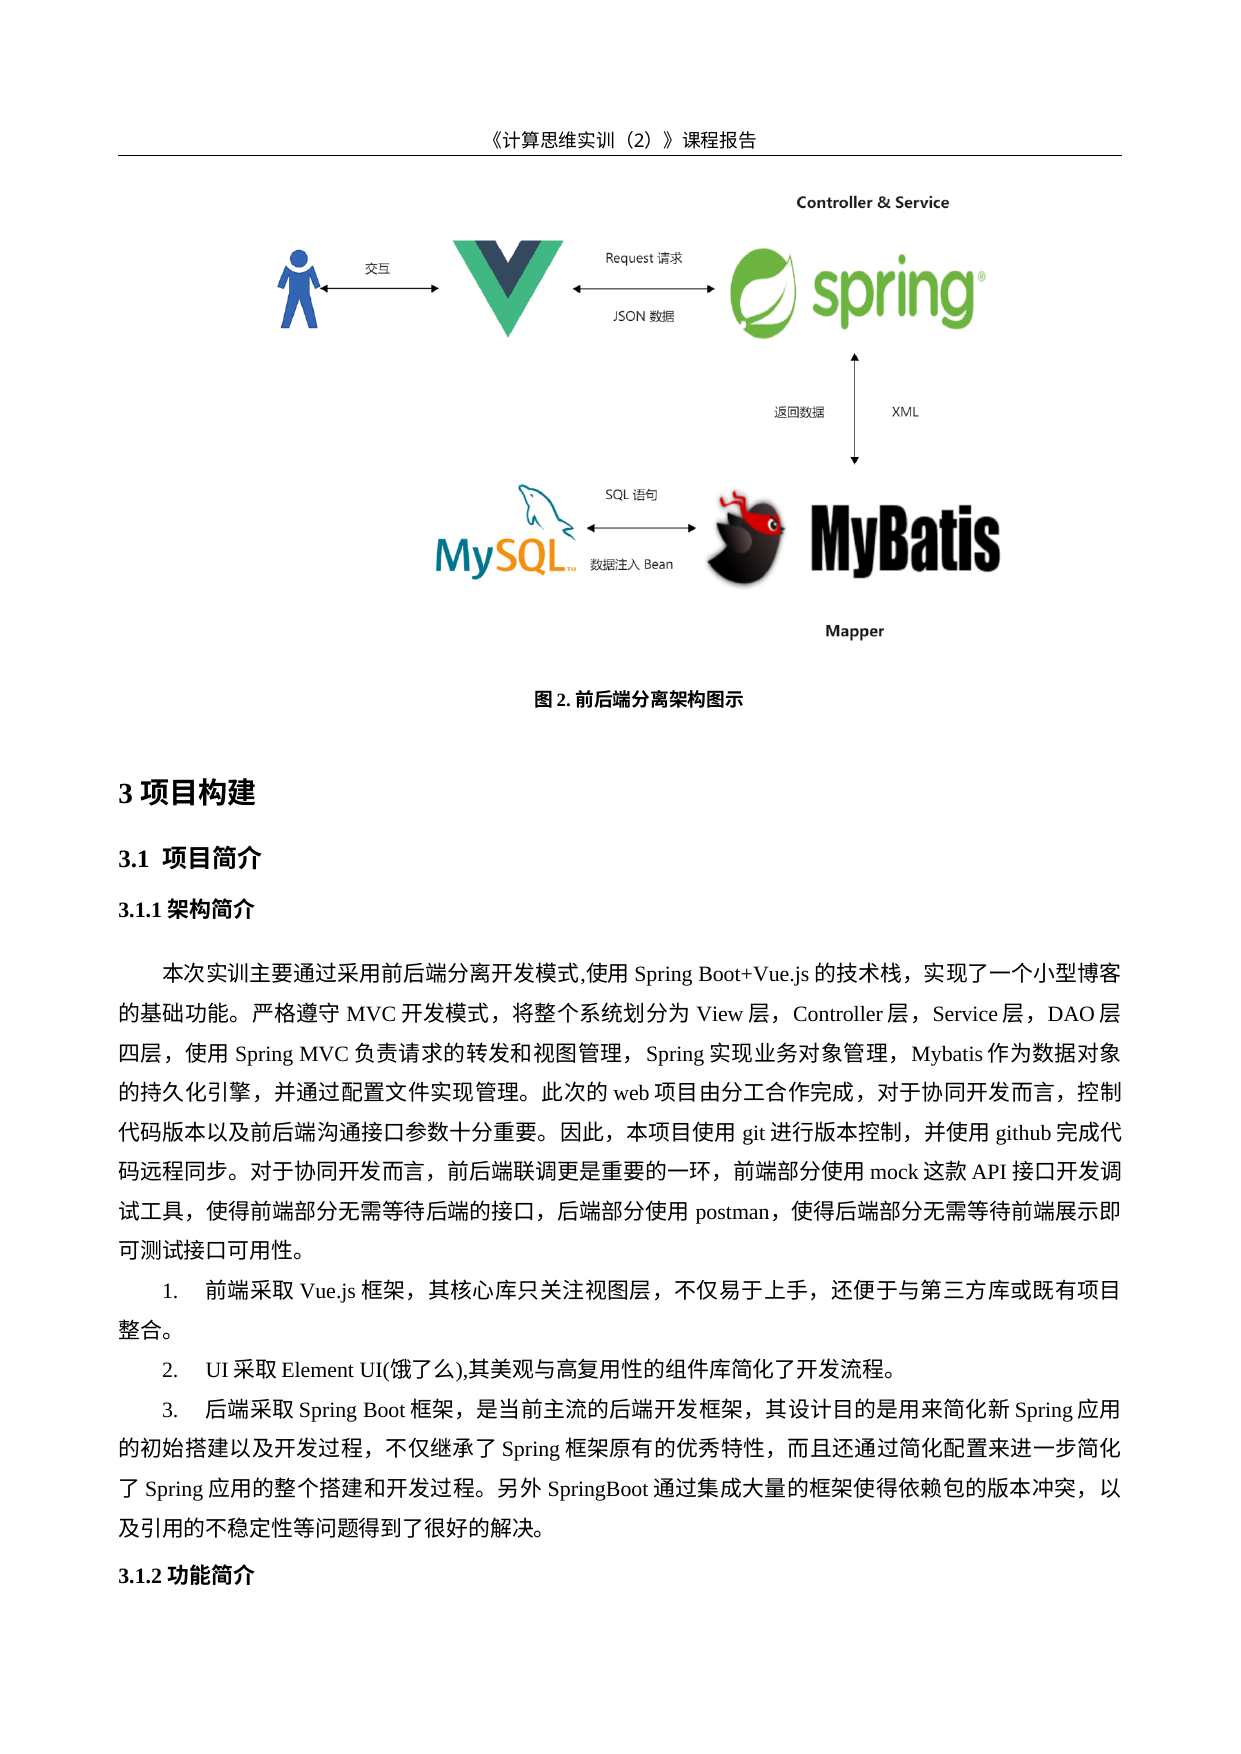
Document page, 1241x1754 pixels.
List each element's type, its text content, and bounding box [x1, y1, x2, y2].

text 本次实训主要通过采用前后端分离开发模式,使用Spring Boot+Vue.js的技术栈，实现了一个小型博客的基础功能。严格遵守MVC开发模式，将整个系统划分为View层，Controller层，Service层，DAO层四层，使用Spring MVC负责请求的转发和视图管理，Spring实现业务对象管理，Mybatis作为数据对象的持久化引擎，并通过配置文件实现管理。此次的web项目由分工合作完成，对于协同开发而言，控制代码版本以及前后端沟通接口参数十分重要。因此，本项目使用git进行版本控制，并使用github完成代码远程同步。对于协同开发而言，前后端联调更是重要的一环，前端部分使用mock这款API 接口开发调试工具，使得前端部分无需等待后端的接口，后端部分使用postman，使得后端部分无需等待前端展示即可测试接口可用性。 [118, 956, 1122, 1265]
text 图2. 前后端分离架构图示 [118, 684, 1122, 712]
list 项目简介 [118, 838, 1122, 874]
list 后端采取Spring Boot框架，是当前主流的后端开发框架，其设计目的是用来简化新Spring应用的初始搭建以及开发过程，不仅继承了Spring框架原有的优秀特性，而且还通过简化配置来进一步简化了Spring应用的整个搭建和开发过程。另外SpringBoot通过集成大量的框架使得依赖包的版本冲突，以及引用的不稳定性等问题得到了很好的解决。 [118, 1392, 1122, 1542]
list 前端采取Vue.js框架，其核心库只关注视图层，不仅易于上手，还便于与第三方库或既有项目整合。 [118, 1273, 1122, 1344]
picture [243, 162, 1035, 685]
text 3.1.2 功能简介 [118, 1558, 1122, 1590]
text 3.1.1 架构简介 [118, 892, 1122, 923]
text 3 项目构建 [118, 769, 1122, 812]
list UI采取Element UI(饿了么),其美观与高复用性的组件库简化了开发流程。 [118, 1352, 1122, 1384]
